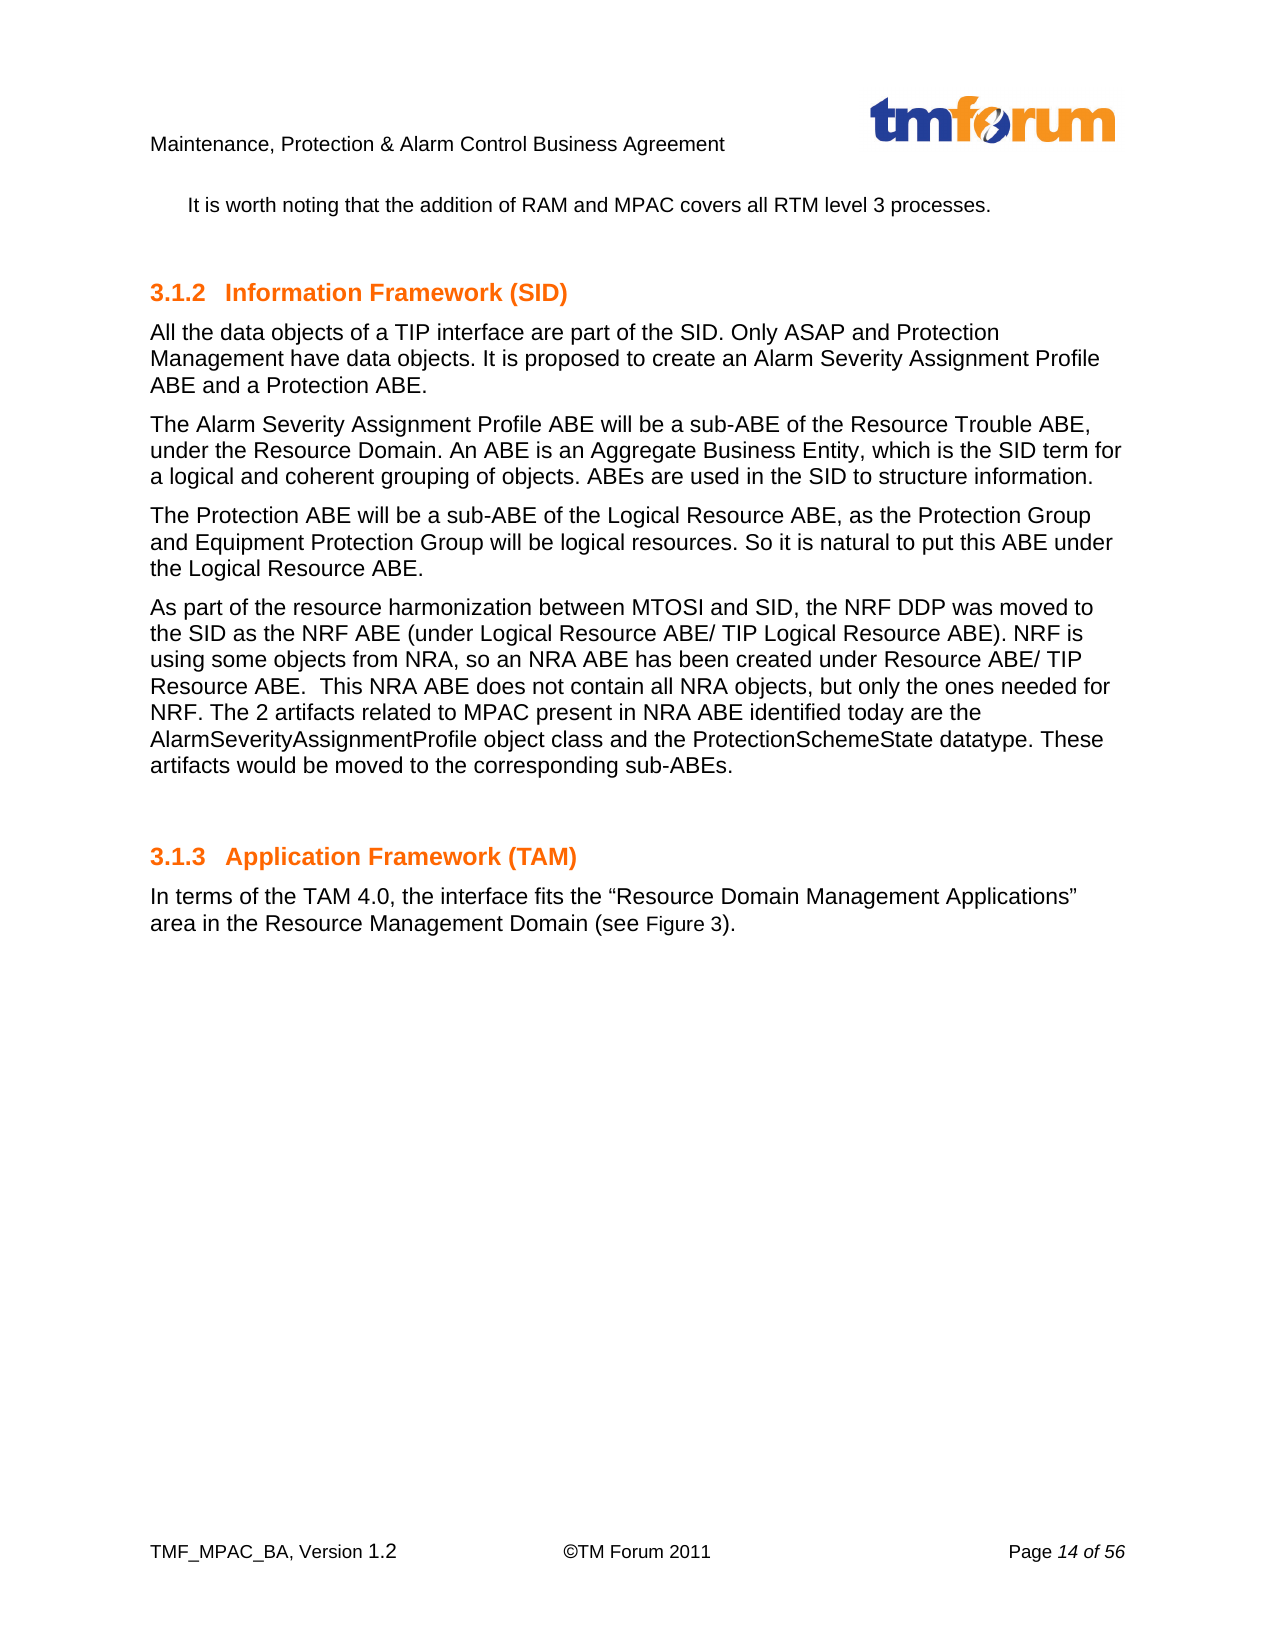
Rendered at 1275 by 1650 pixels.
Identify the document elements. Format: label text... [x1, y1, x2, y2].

text As part of the resource harmonization between MTOSI and SID, the NRF DDP was moved to the SID as the NRF ABE (under Logical Resource ABE/ TIP Logical Resource ABE). NRF is using some objects from NRA, so an NRA ABE has been created under Resource ABE/ TIP Resource ABE. This NRA ABE does not contain all NRA objects, but only the ones needed for NRF. The 2 artifacts related to MPAC present in NRA ABE identified today are the AlarmSeverityAssignmentProfile object class and the ProtectionSchemeState datatype. These artifacts would be moved to the corresponding sub-ABEs. [150, 594, 1125, 778]
text It is worth noting that the addition of RAM and MPAC covers all RTM level 3 processes. [187, 192, 1125, 216]
picture [859, 87, 1125, 152]
text All the data objects of a TIP interface are part of the SID. Only ASAP and Protection Management have data objects. It is proposed to create an Alarm Severity Assignment Profile ABE and a Protection ABE. [150, 319, 1125, 398]
subtitle Information Framework (SID) [150, 278, 1125, 307]
text The Alarm Severity Assignment Profile ABE will be a sub-ABE of the Resource Trouble ABE, under the Resource Domain. An ABE is an Aggregate Business Entity, which is the SID term for a logical and coherent grouping of objects. ABEs are used in the SID to structure information. [150, 411, 1125, 490]
text The Protection ABE will be a sub-ABE of the Logical Resource ABE, as the Protection Group and Equipment Protection Group will be logical resources. So it is natural to put this ABE under the Logical Resource ABE. [150, 502, 1125, 581]
text In terms of the TAM 4.0, the interface fits the “Resource Domain Management Applications” area in the Resource Management Domain (see Figure 1). [150, 883, 1125, 936]
subtitle Application Framework (TAM) [150, 842, 1125, 871]
